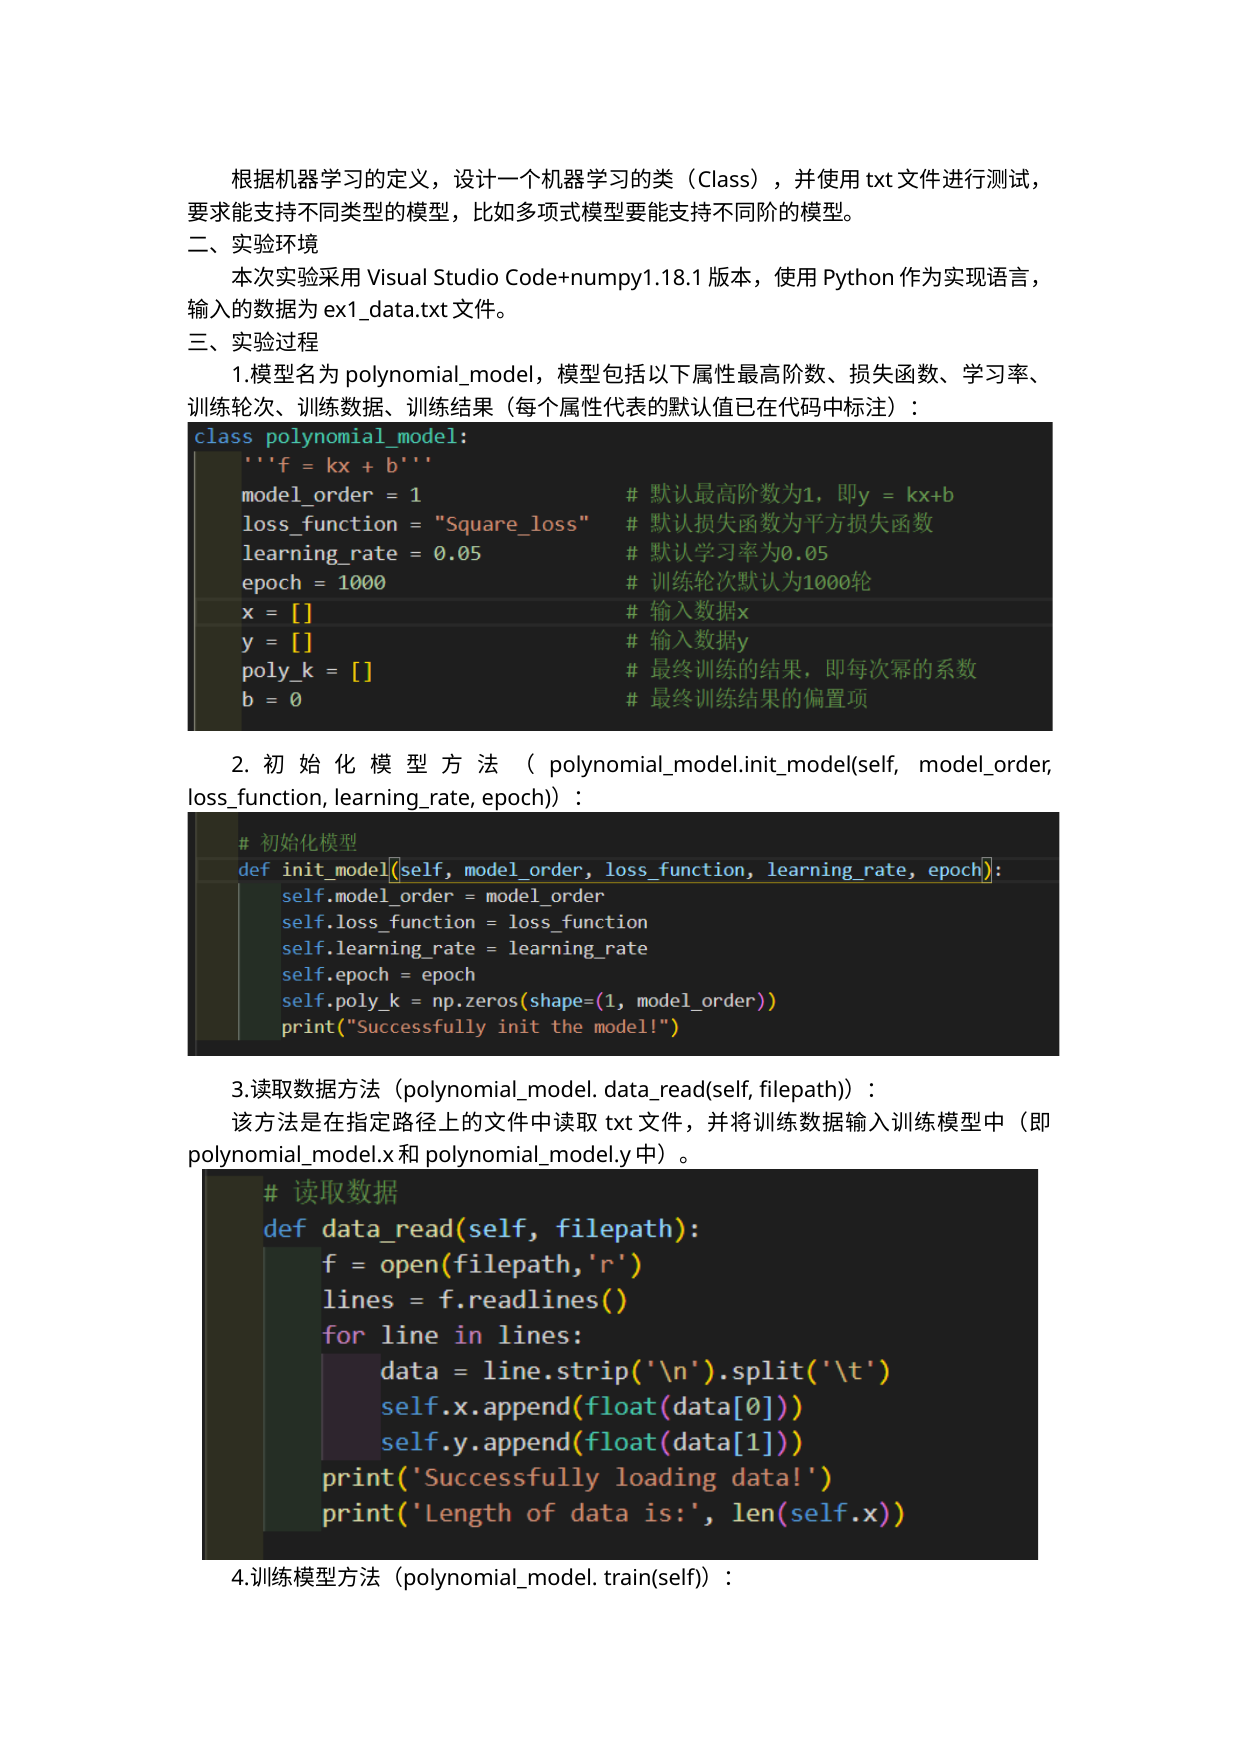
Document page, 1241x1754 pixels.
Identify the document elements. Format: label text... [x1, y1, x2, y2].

text 2.初始化模型方法（polynomial_model.init_model(self, model_order, loss_function, learning_rate, epoch)）： [187, 747, 1053, 812]
text 本次实验采用Visual Studio Code+numpy1.18.1版本，使用Python作为实现语言，输入的数据为ex1_data.txt文件。 [187, 259, 1053, 324]
picture [187, 422, 1053, 731]
text 1.模型名为polynomial_model，模型包括以下属性最高阶数、损失函数、学习率、训练轮次、训练数据、训练结果（每个属性代表的默认值已在代码中标注）： [187, 357, 1053, 422]
text 三、实验过程 [187, 324, 1053, 357]
text 根据机器学习的定义，设计一个机器学习的类（Class），并使用txt文件进行测试，要求能支持不同类型的模型，比如多项式模型要能支持不同阶的模型。 [187, 162, 1053, 227]
text 4.训练模型方法（polynomial_model. train(self)）： [187, 1559, 1053, 1592]
text 二、实验环境 [187, 227, 1053, 259]
text 该方法是在指定路径上的文件中读取txt文件，并将训练数据输入训练模型中（即polynomial_model.x和polynomial_model.y中）。 [187, 1104, 1053, 1169]
picture [202, 1169, 1039, 1560]
text 3.读取数据方法（polynomial_model. data_read(self, filepath)）： [187, 1072, 1053, 1104]
picture [187, 812, 1060, 1056]
